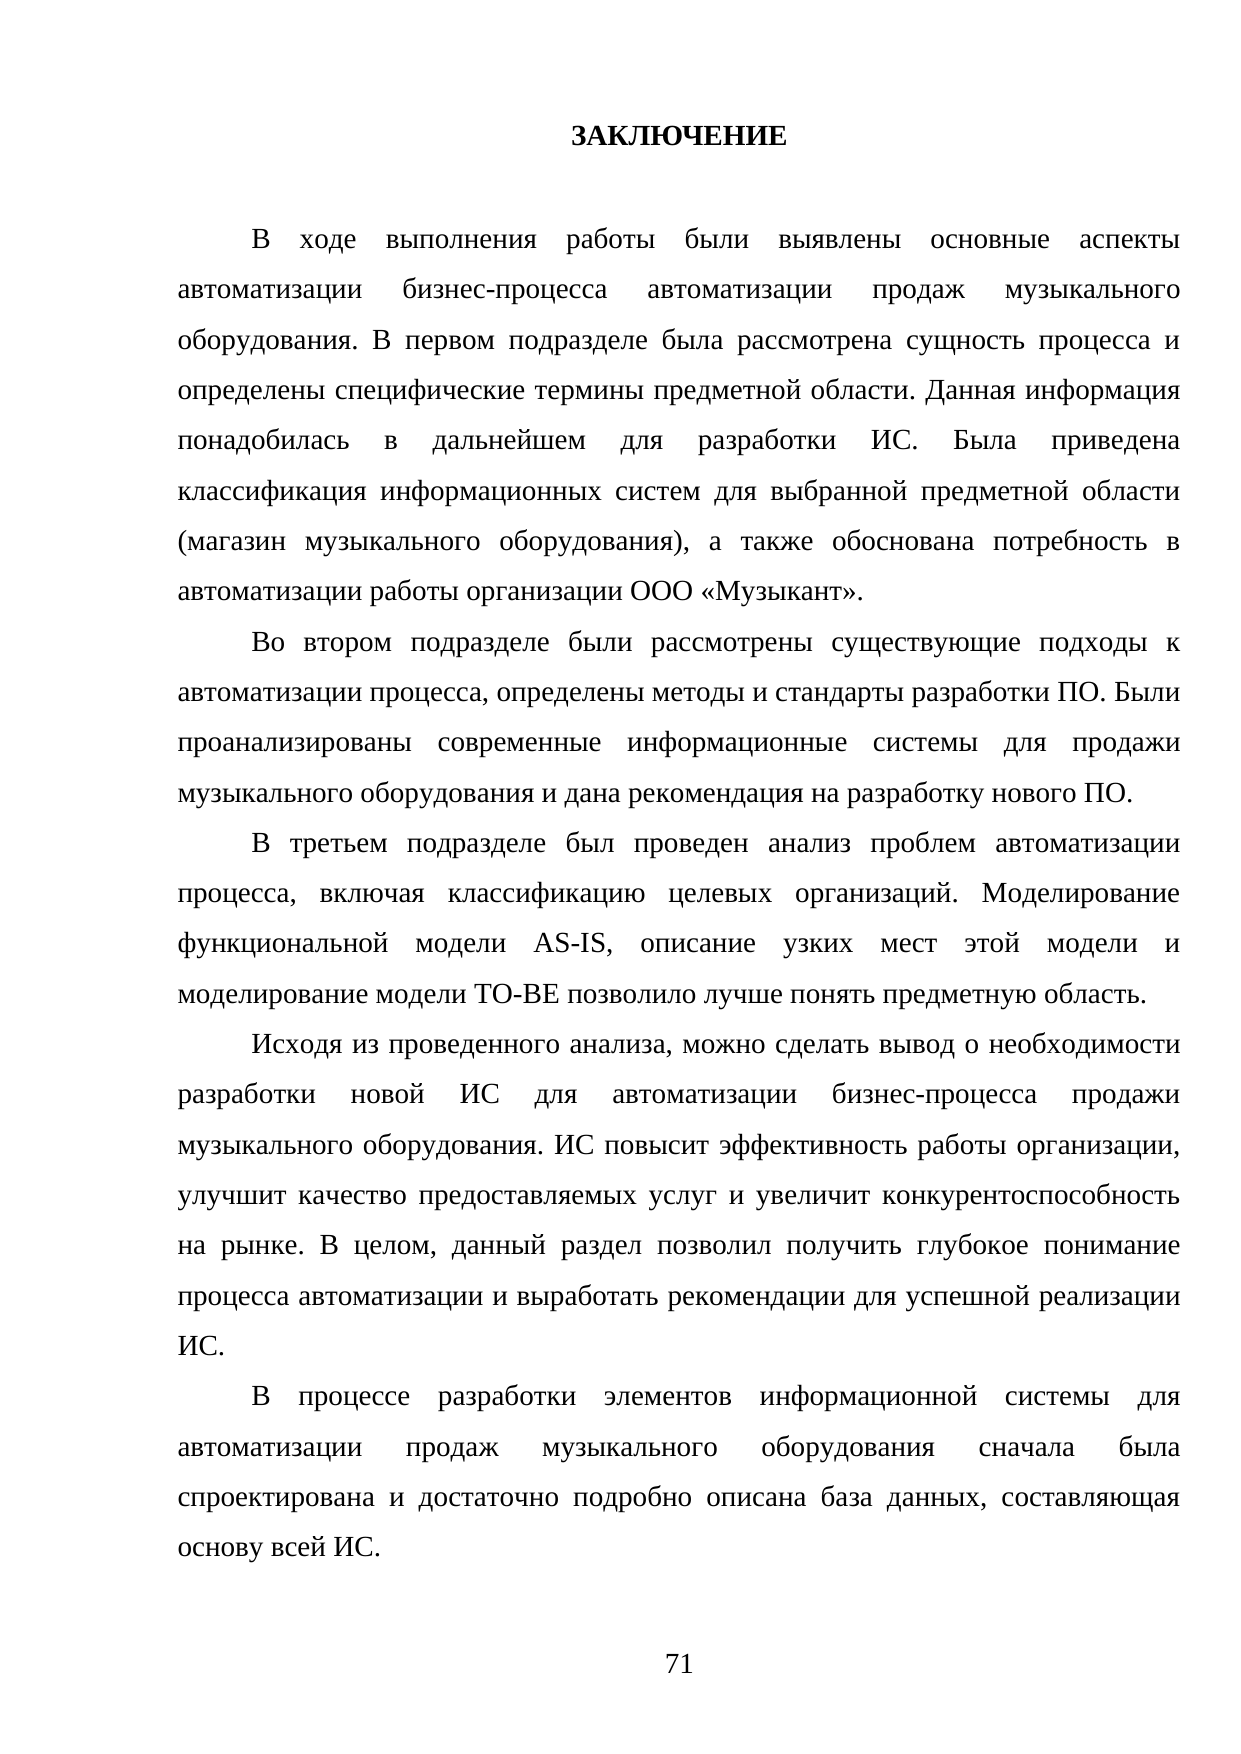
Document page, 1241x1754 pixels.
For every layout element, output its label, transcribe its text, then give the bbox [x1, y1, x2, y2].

text В третьем подразделе был проведен анализ проблем автоматизации процесса, включая классификацию целевых организаций. Моделирование функциональной модели AS-IS, описание узких мест этой модели и моделирование модели TO-BE позволило лучше понять предметную область. [177, 825, 1181, 1009]
text В ходе выполнения работы были выявлены основные аспекты автоматизации бизнес-процесса автоматизации продаж музыкального оборудования. В первом подразделе была рассмотрена сущность процесса и определены специфические термины предметной области. Данная информация понадобилась в дальнейшем для разработки ИС. Была приведена классификация информационных систем для выбранной предметной области (магазин музыкального оборудования), а также обоснована потребность в автоматизации работы организации ООО «Музыкант». [177, 221, 1181, 607]
text В процессе разработки элементов информационной системы для автоматизации продаж музыкального оборудования сначала была спроектирована и достаточно подробно описана база данных, составляющая основу всей ИС. [177, 1378, 1181, 1563]
text Во втором подразделе были рассмотрены существующие подходы к автоматизации процесса, определены методы и стандарты разработки ПО. Были проанализированы современные информационные системы для продажи музыкального оборудования и дана рекомендация на разработку нового ПО. [177, 624, 1181, 808]
text Исходя из проведенного анализа, можно сделать вывод о необходимости разработки новой ИС для автоматизации бизнес-процесса продажи музыкального оборудования. ИС повысит эффективность работы организации, улучшит качество предоставляемых услуг и увеличит конкурентоспособность на рынке. В целом, данный раздел позволил получить глубокое понимание процесса автоматизации и выработать рекомендации для успешной реализации ИС. [177, 1026, 1181, 1362]
subtitle ЗАКЛЮЧЕНИЕ [177, 118, 1181, 152]
